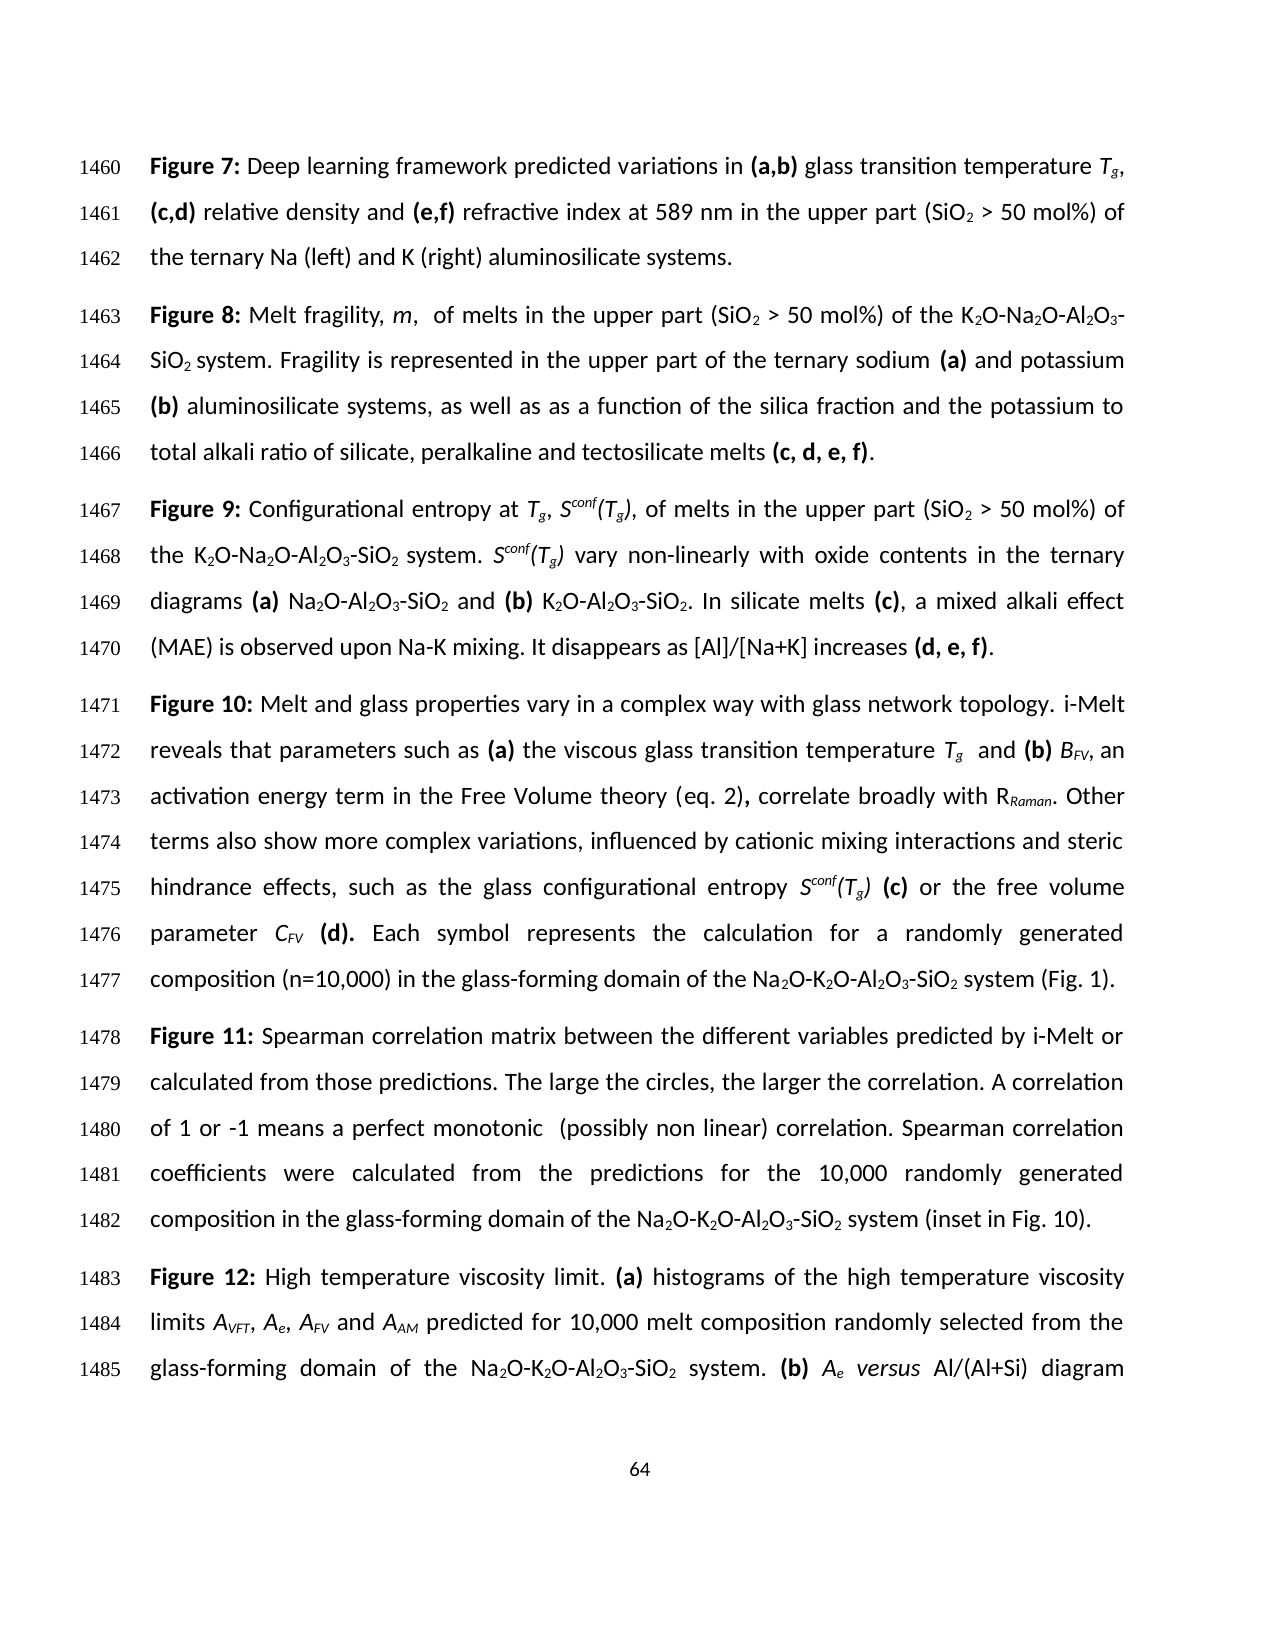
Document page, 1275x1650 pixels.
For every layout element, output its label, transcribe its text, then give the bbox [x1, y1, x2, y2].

text Figure 8: Melt fragility, m, of melts in the upper part (SiO2 > 50 mol%) of the K2O-Na2O-Al2O3-SiO2 system. Fragility is represented in the upper part of the ternary sodium (a) and potassium (b) aluminosilicate systems, as well as as a function of the silica fraction and the potassium to total alkali ratio of silicate, peralkaline and tectosilicate melts (c, d, e, f). [150, 299, 1125, 467]
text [150, 1261, 1125, 1383]
text Figure 11: Spearman correlation matrix between the different variables predicted by i-Melt or calculated from those predictions. The large the circles, the larger the correlation. A correlation of 1 or -1 means a perfect monotonic (possibly non linear) correlation. Spearman correlation coefficients were calculated from the predictions for the 10,000 randomly generated composition in the glass-forming domain of the Na2O-K2O-Al2O3-SiO2 system (inset in Fig. 10). [150, 1020, 1125, 1234]
text Figure 7: Deep learning framework predicted variations in (a,b) glass transition temperature Tg, (c,d) relative density and (e,f) refractive index at 589 nm in the upper part (SiO2 > 50 mol%) of the ternary Na (left) and K (right) aluminosilicate systems. [150, 150, 1125, 272]
text Figure 9: Configurational entropy at Tg, Sconf(Tg), of melts in the upper part (SiO2 > 50 mol%) of the K2O-Na2O-Al2O3-SiO2 system. Sconf(Tg) vary non-linearly with oxide contents in the ternary diagrams (a) Na2O-Al2O3-SiO2 and (b) K2O-Al2O3-SiO2. In silicate melts (c), a mixed alkali effect (MAE) is observed upon Na-K mixing. It disappears as [Al]/[Na+K] increases (d, e, f). [150, 494, 1125, 661]
text Figure 10: Melt and glass properties vary in a complex way with glass network topology. i-Melt reveals that parameters such as (a) the viscous glass transition temperature Tg and (b) BFV, an activation energy term in the Free Volume theory (eq. 2), correlate broadly with RRaman. Other terms also show more complex variations, influenced by cationic mixing interactions and steric hindrance effects, such as the glass configurational entropy Sconf(Tg) (c) or the free volume parameter CFV (d). Each symbol represents the calculation for a randomly generated composition (n=10,000) in the glass-forming domain of the Na2O-K2O-Al2O3-SiO2 system (Fig. 1). [150, 688, 1125, 993]
